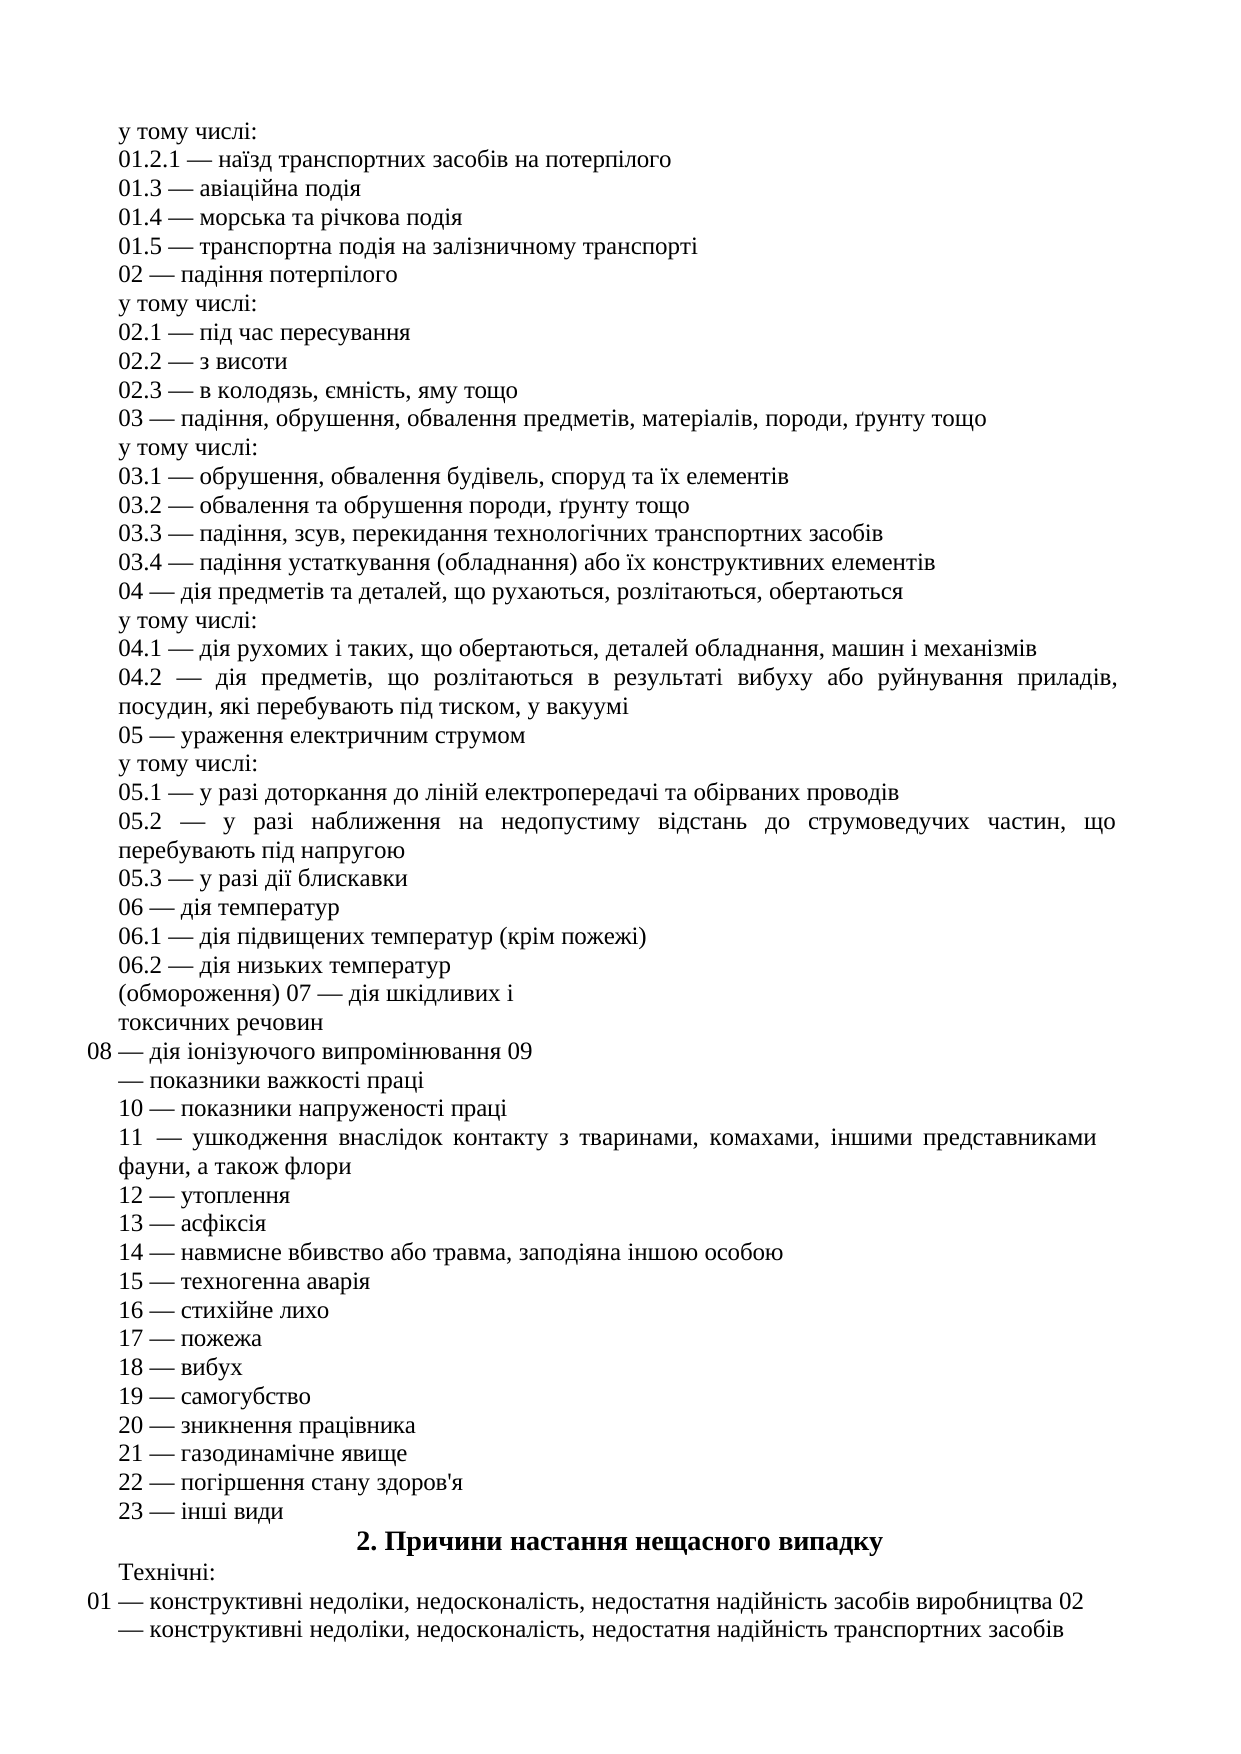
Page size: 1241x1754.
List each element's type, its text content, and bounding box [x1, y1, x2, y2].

list — показники напруженості праці [118, 1093, 1166, 1122]
list — ураження електричним струмом у тому числі: [118, 720, 526, 777]
list — у разі дії блискавки 06 — дія температур [118, 863, 408, 921]
text 08 — дія іонізуючого випромінювання 09 — показники важкості праці [87, 1036, 551, 1093]
list — морська та річкова подія [118, 202, 1166, 231]
list — авіаційна подія [118, 173, 1166, 202]
list — техногенна аварія [118, 1266, 1166, 1295]
list — вибух [118, 1352, 1166, 1381]
list — обвалення та обрушення породи, ґрунту тощо [118, 490, 1166, 518]
list — дія предметів, що розлітаються в результаті вибуху або руйнування приладів, посудин, які перебувають під тиском, у вакуумі [118, 662, 1122, 720]
list — асфіксія [118, 1208, 1166, 1237]
list — у разі наближення на недопустиму відстань до струмоведучих частин, що перебувають під напругою [118, 806, 1122, 863]
list — падіння, зсув, перекидання технологічних транспортних засобів [118, 518, 1166, 547]
list — падіння устаткування (обладнання) або їх конструктивних елементів 04 — дія предметів та деталей, що рухаються, розлітаються, обертаються [118, 547, 936, 605]
text у тому числі: [118, 605, 1166, 633]
list — стихійне лихо [118, 1295, 1166, 1323]
list — навмисне вбивство або травма, заподіяна іншою особою [118, 1237, 1166, 1266]
list — пожежа [118, 1323, 1166, 1352]
text у тому числі: [118, 116, 1166, 144]
list — ушкодження внаслідок контакту з тваринами, комахами, іншими представниками фауни, а також флори [118, 1122, 1122, 1180]
list — обрушення, обвалення будівель, споруд та їх елементів [118, 461, 1166, 490]
list — зникнення працівника [118, 1410, 1166, 1438]
list — дія підвищених температур (крім пожежі) [118, 921, 1166, 950]
list — самогубство [118, 1381, 1166, 1410]
list — з висоти [118, 346, 1166, 375]
list — в колодязь, ємність, яму тощо [118, 375, 1166, 403]
list — дія рухомих і таких, що обертаються, деталей обладнання, машин і механізмів [118, 633, 1166, 662]
list — утоплення [118, 1180, 1166, 1208]
list — погіршення стану здоров'я [118, 1467, 1166, 1496]
list — інші види [118, 1496, 1166, 1525]
text Технічні: [118, 1557, 1166, 1586]
list — падіння, обрушення, обвалення предметів, матеріалів, породи, ґрунту тощо у тому числі: [118, 403, 987, 461]
subtitle Причини настання нещасного випадку [356, 1525, 1166, 1557]
list — у разі доторкання до ліній електропередачі та обірваних проводів [118, 777, 1166, 806]
text 01 — конструктивні недоліки, недосконалість, недостатня надійність засобів виробництва 02 — конструктивні недоліки, недосконалість, недостатня надійність транспортних засобів [87, 1586, 1107, 1643]
list — дія низьких температур (обмороження) 07 — дія шкідливих і токсичних речовин [118, 950, 619, 1036]
list — транспортна подія на залізничному транспорті 02 — падіння потерпілого [118, 231, 698, 288]
text у тому числі: [118, 288, 1166, 317]
list — під час пересування [118, 317, 1166, 346]
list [118, 144, 1166, 173]
list — газодинамічне явище [118, 1438, 1166, 1467]
